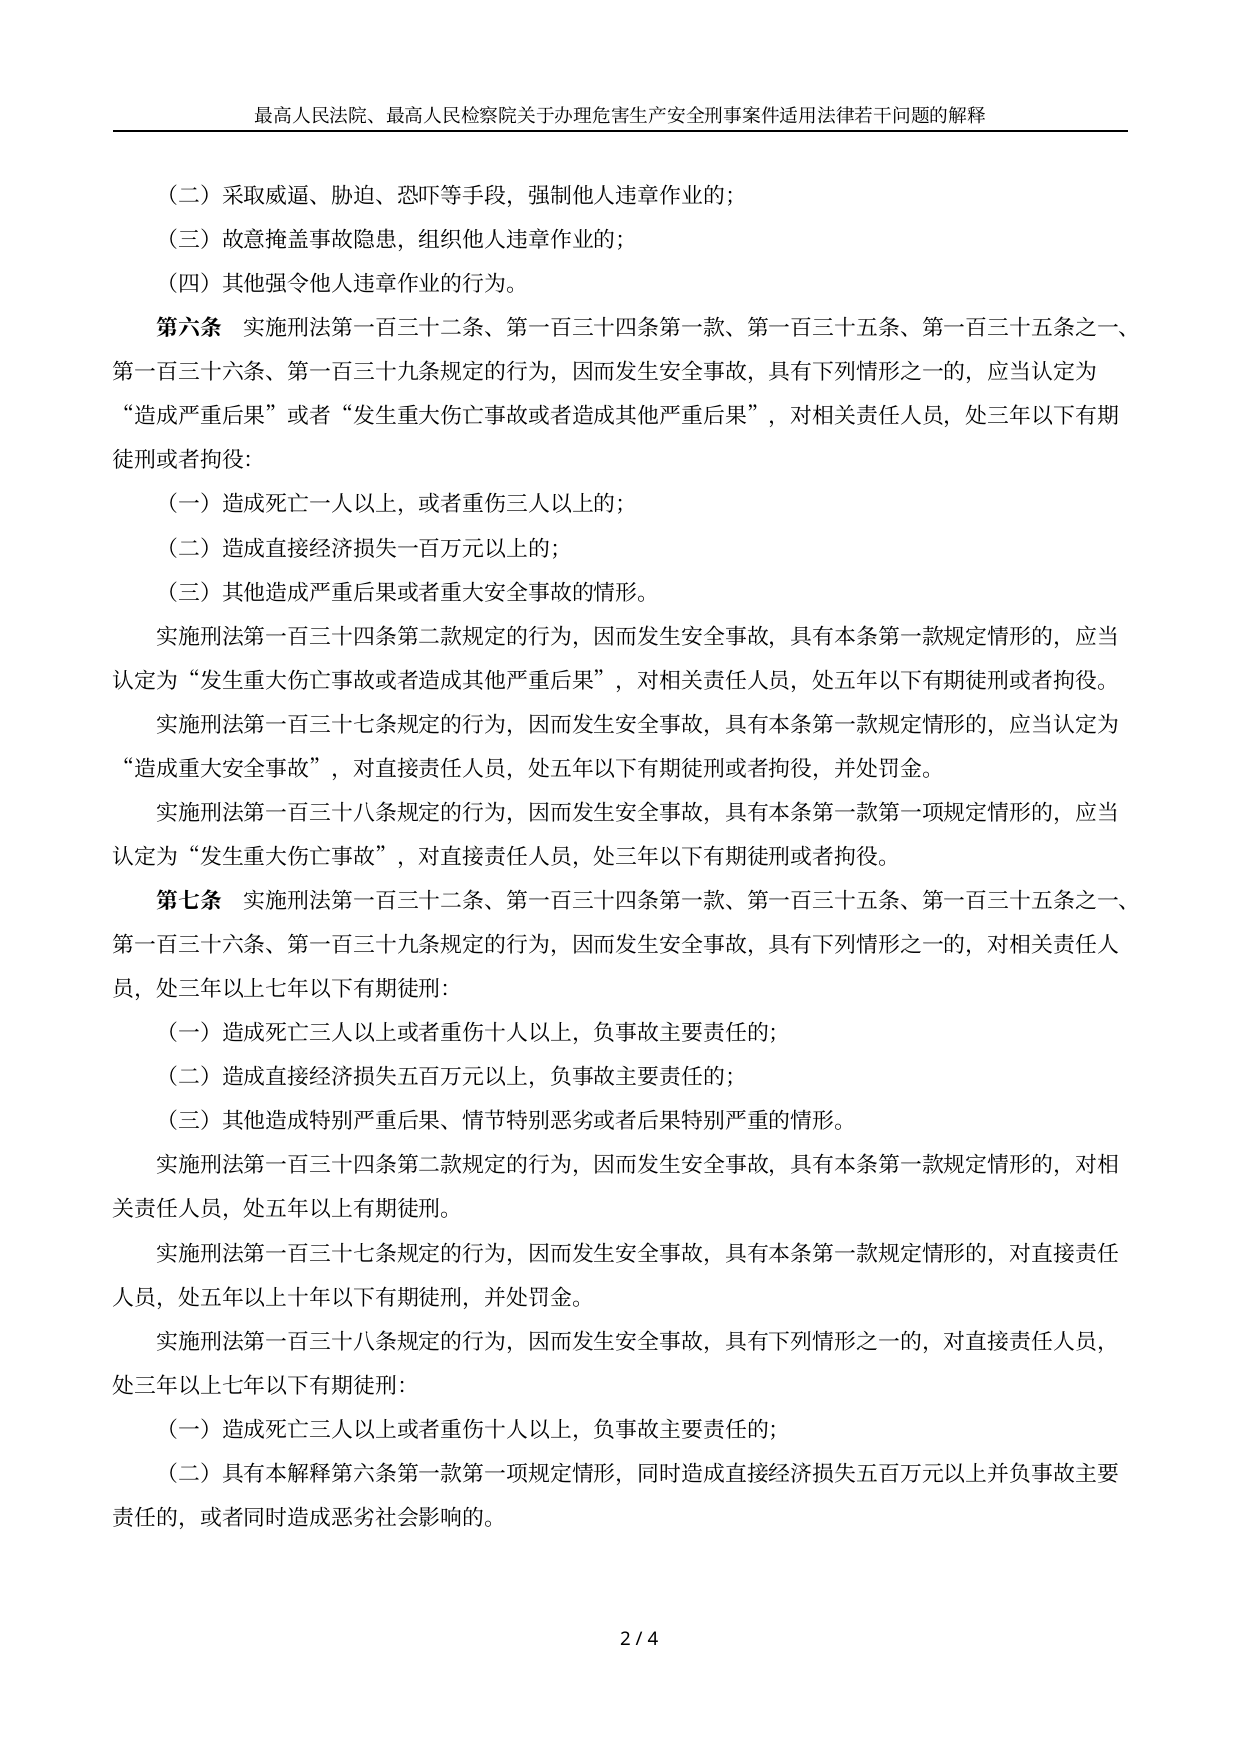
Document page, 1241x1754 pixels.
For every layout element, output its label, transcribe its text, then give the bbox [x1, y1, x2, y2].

text 实施刑法第一百三十四条第二款规定的行为，因而发生安全事故，具有本条第一款规定情形的，对相关责任人员，处五年以上有期徒刑。 [112, 1141, 1128, 1229]
text 实施刑法第一百三十七条规定的行为，因而发生安全事故，具有本条第一款规定情形的，应当认定为“造成重大安全事故”，对直接责任人员，处五年以下有期徒刑或者拘役，并处罚金。 [112, 701, 1128, 789]
text 实施刑法第一百三十八条规定的行为，因而发生安全事故，具有下列情形之一的，对直接责任人员，处三年以上七年以下有期徒刑： [112, 1318, 1128, 1406]
text （一）造成死亡三人以上或者重伤十人以上，负事故主要责任的； [112, 1406, 1128, 1450]
text 实施刑法第一百三十四条第二款规定的行为，因而发生安全事故，具有本条第一款规定情形的，应当认定为“发生重大伤亡事故或者造成其他严重后果”，对相关责任人员，处五年以下有期徒刑或者拘役。 [112, 613, 1128, 701]
text （一）造成死亡三人以上或者重伤十人以上，负事故主要责任的； [112, 1009, 1128, 1053]
text （三）其他造成特别严重后果、情节特别恶劣或者后果特别严重的情形。 [112, 1097, 1128, 1141]
text （四）其他强令他人违章作业的行为。 [112, 260, 1128, 304]
text 实施刑法第一百三十八条规定的行为，因而发生安全事故，具有本条第一款第一项规定情形的，应当认定为“发生重大伤亡事故”，对直接责任人员，处三年以下有期徒刑或者拘役。 [112, 789, 1128, 877]
text （二）造成直接经济损失一百万元以上的； [112, 524, 1128, 568]
text （一）造成死亡一人以上，或者重伤三人以上的； [112, 480, 1128, 524]
text 第六条 实施刑法第一百三十二条、第一百三十四条第一款、第一百三十五条、第一百三十五条之一、第一百三十六条、第一百三十九条规定的行为，因而发生安全事故，具有下列情形之一的，应当认定为“造成严重后果”或者“发生重大伤亡事故或者造成其他严重后果”，对相关责任人员，处三年以下有期徒刑或者拘役： [112, 304, 1128, 480]
text （二）采取威逼、胁迫、恐吓等手段，强制他人违章作业的； [112, 172, 1128, 216]
text （二）造成直接经济损失五百万元以上，负事故主要责任的； [112, 1053, 1128, 1097]
text 实施刑法第一百三十七条规定的行为，因而发生安全事故，具有本条第一款规定情形的，对直接责任人员，处五年以上十年以下有期徒刑，并处罚金。 [112, 1229, 1128, 1318]
text （三）故意掩盖事故隐患，组织他人违章作业的； [112, 216, 1128, 260]
text （三）其他造成严重后果或者重大安全事故的情形。 [112, 568, 1128, 613]
text 第七条 实施刑法第一百三十二条、第一百三十四条第一款、第一百三十五条、第一百三十五条之一、第一百三十六条、第一百三十九条规定的行为，因而发生安全事故，具有下列情形之一的，对相关责任人员，处三年以上七年以下有期徒刑： [112, 877, 1128, 1009]
text （二）具有本解释第六条第一款第一项规定情形，同时造成直接经济损失五百万元以上并负事故主要责任的，或者同时造成恶劣社会影响的。 [112, 1450, 1128, 1538]
